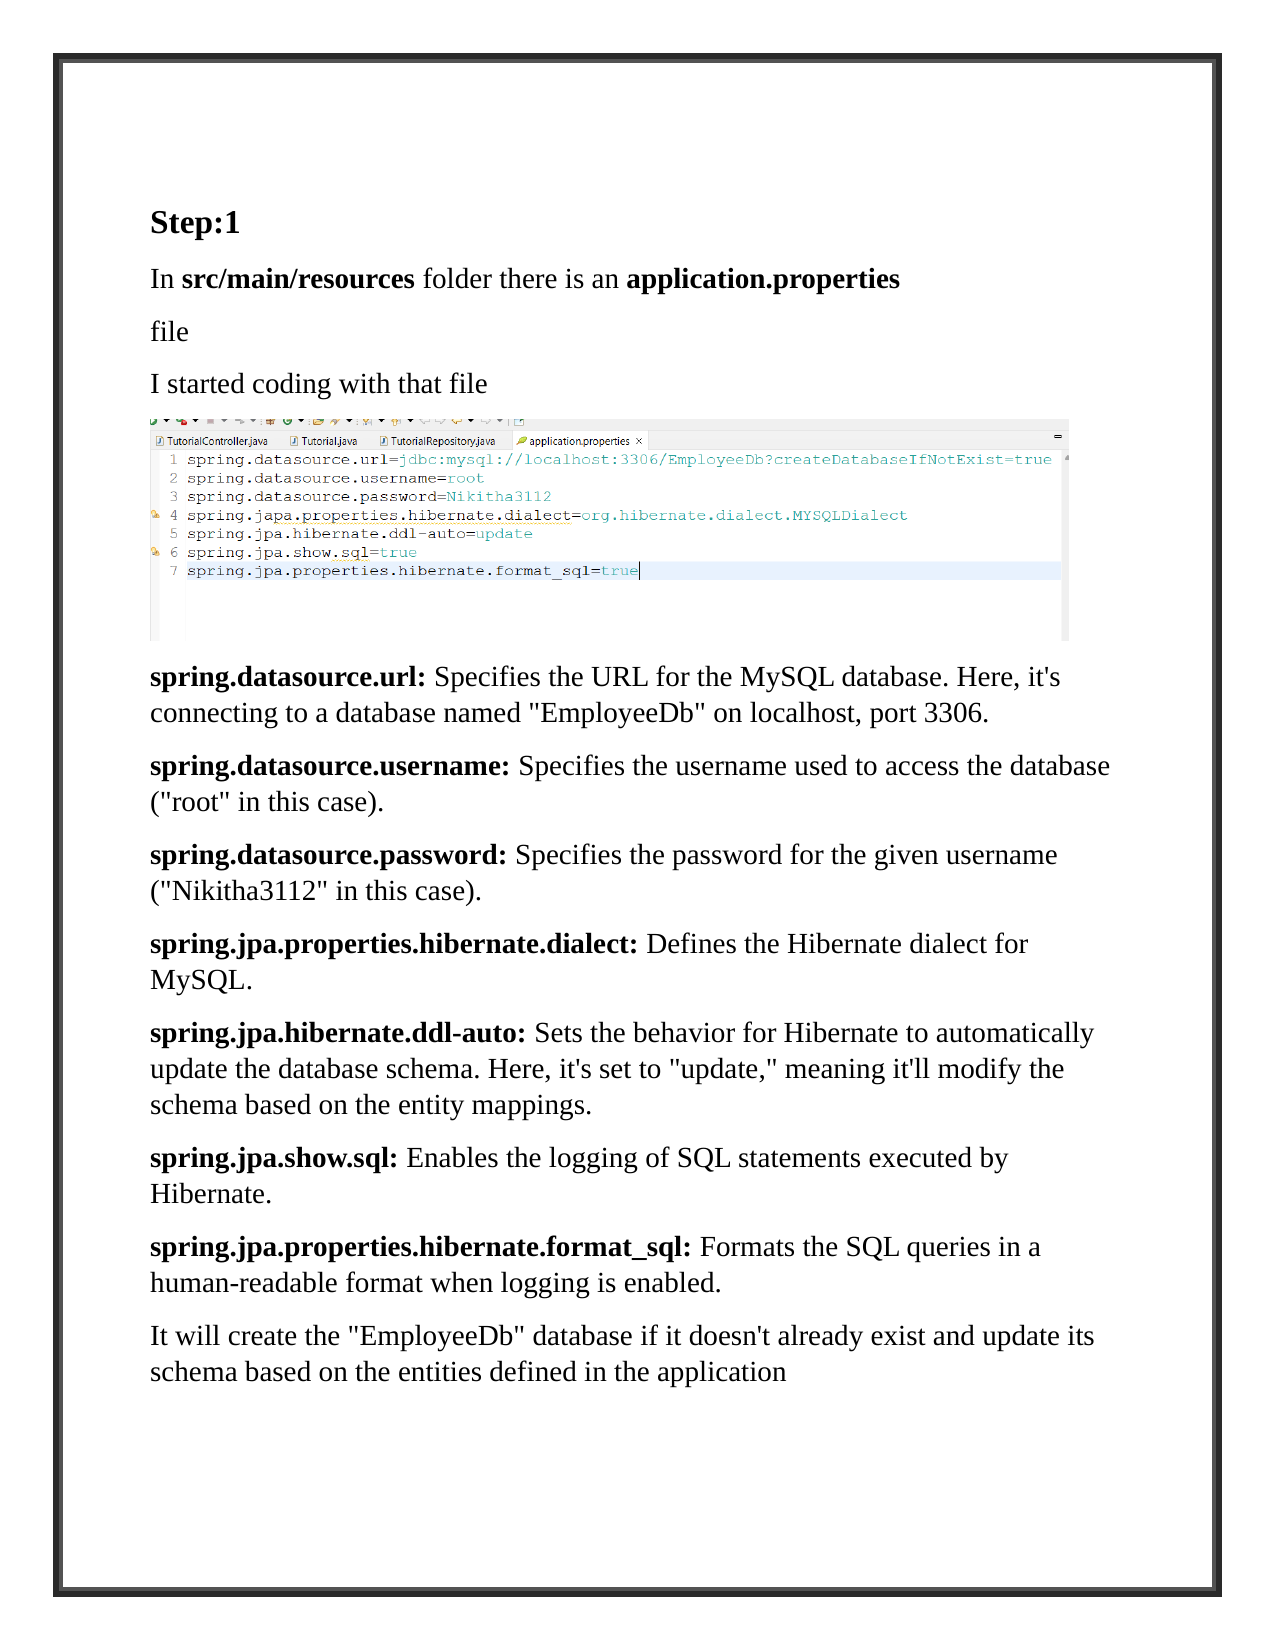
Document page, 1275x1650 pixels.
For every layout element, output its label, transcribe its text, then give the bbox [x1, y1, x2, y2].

text spring.datasource.password: Specifies the password for the given username ("Nikitha3112" in this case). [150, 837, 1125, 907]
text spring.jpa.hibernate.ddl-auto: Sets the behavior for Hibernate to automatically update the database schema. Here, it's set to "update," meaning it'll modify the schema based on the entity mappings. [150, 1015, 1125, 1121]
text file [150, 314, 1125, 347]
picture [150, 419, 1069, 641]
text spring.jpa.show.sql: Enables the logging of SQL statements executed by Hibernate. [150, 1140, 1125, 1210]
text spring.jpa.properties.hibernate.format_sql: Formats the SQL queries in a human-readable format when logging is enabled. [150, 1229, 1125, 1299]
text Step:1 [150, 203, 1125, 241]
text I started coding with that file [150, 366, 1125, 400]
text It will create the "EmployeeDb" database if it doesn't already exist and update its schema based on the entities defined in the application [150, 1318, 1125, 1388]
text In src/main/resources folder there is an application.properties [150, 261, 1125, 294]
text spring.datasource.username: Specifies the username used to access the database ("root" in this case). [150, 748, 1125, 818]
text spring.datasource.url: Specifies the URL for the MySQL database. Here, it's connecting to a database named "EmployeeDb" on localhost, port 3306. [150, 659, 1125, 729]
text spring.jpa.properties.hibernate.dialect: Defines the Hibernate dialect for MySQL. [150, 926, 1125, 996]
